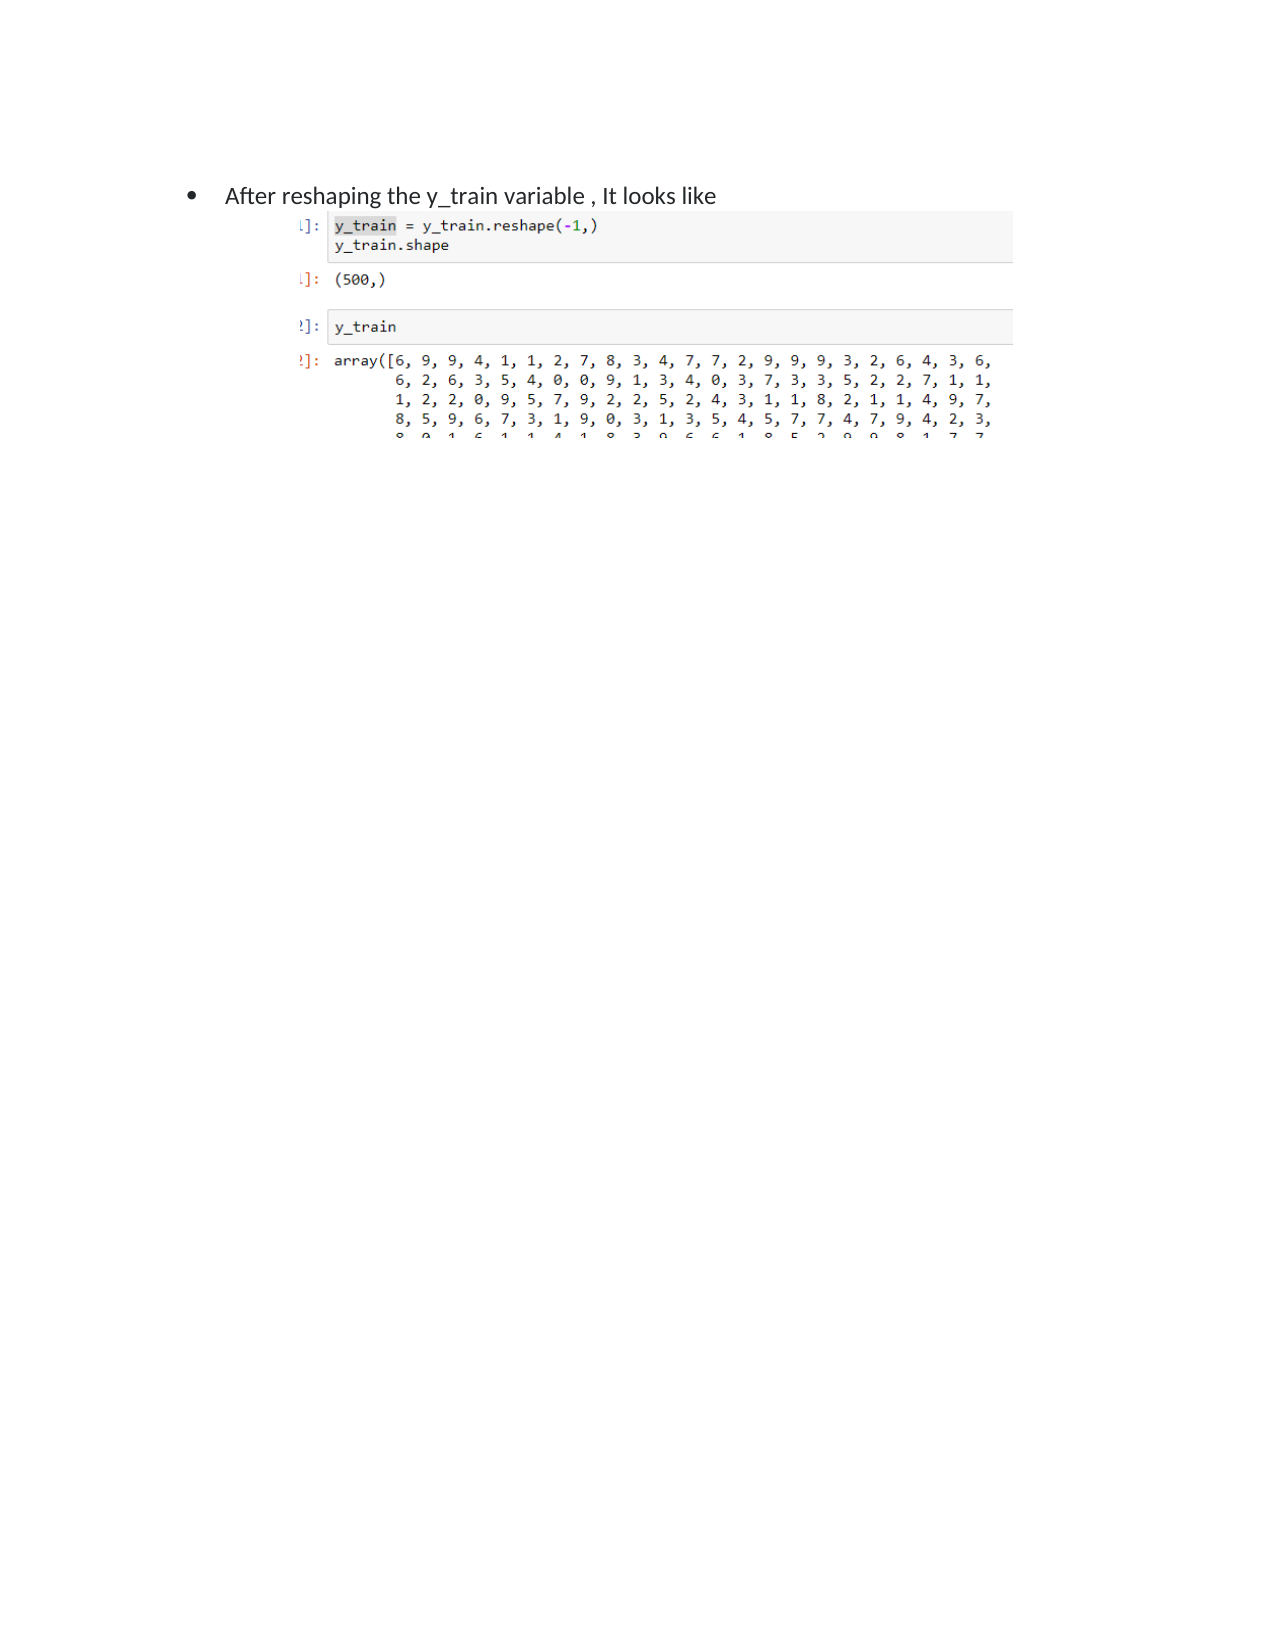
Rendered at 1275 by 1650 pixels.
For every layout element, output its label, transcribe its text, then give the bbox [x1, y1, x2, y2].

list After reshaping the y_train variable , It looks like [187, 181, 1125, 211]
picture [300, 211, 1013, 438]
